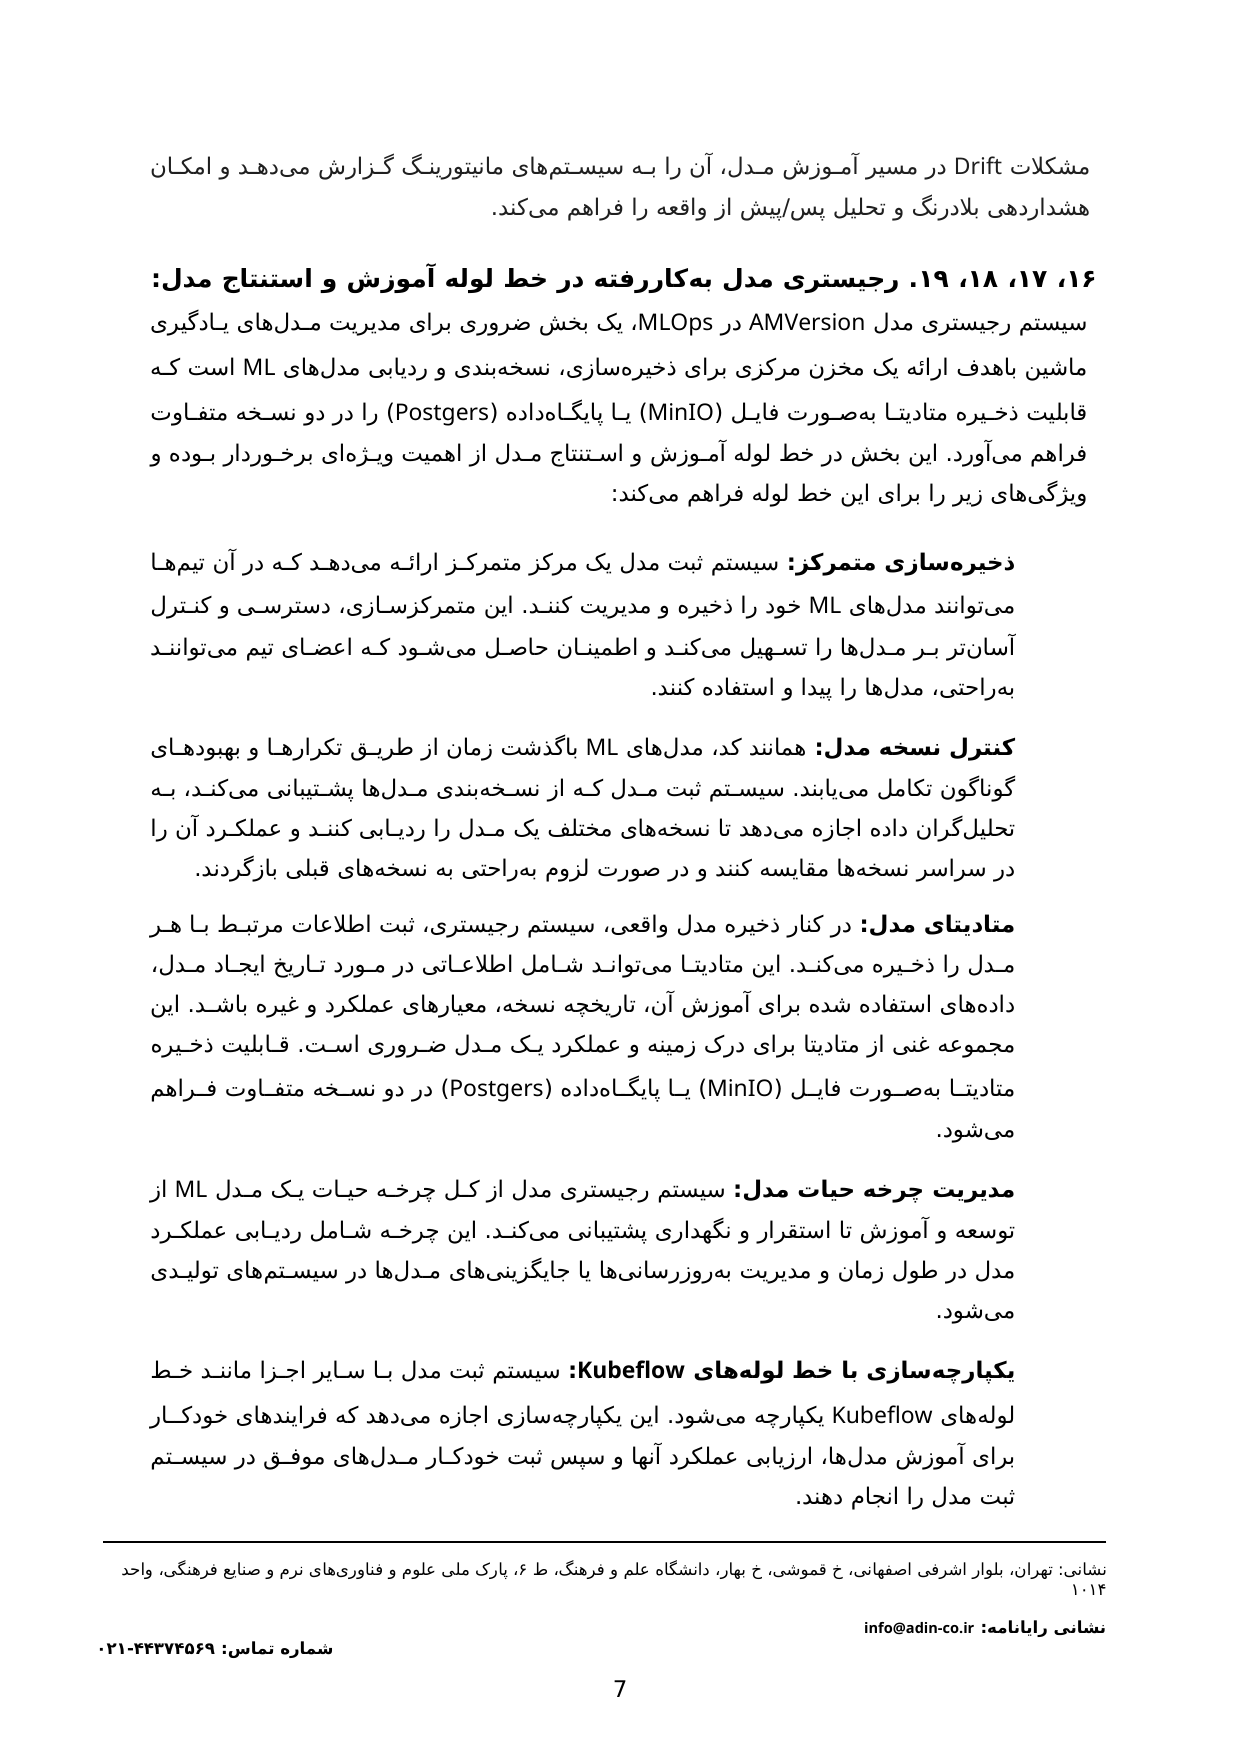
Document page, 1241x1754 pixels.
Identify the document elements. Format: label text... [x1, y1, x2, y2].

text متادیتای مدل: در کنار ذخیره مدل واقعی، سیستم رجیستری، ثبت اطلاعات مرتبط با هر مدل را ذخیره می‌کند. این متادیتا می‌تواند شامل اطلاعاتی در مورد تاریخ ایجاد مدل، داده‌های استفاده شده برای آموزش آن، تاریخچه نسخه، معیارهای عملکرد و غیره باشد. این مجموعه غنی از متادیتا برای درک زمینه و عملکرد یک مدل ضروری است. قابلیت ذخیره متادیتا به‌صورت فایل (MinIO) یا پایگاه‌داده (Postgers) در دو نسخه متفاوت فراهم می‌شود. [150, 912, 1015, 1143]
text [150, 150, 1090, 221]
text ۱۶، ۱۷، ۱۸، ۱۹. رجیستری مدل به‌کاررفته در خط لوله آموزش و استنتاج مدل: سیستم رجیستری مدل AMVersion در MLOps، یک بخش ضروری برای مدیریت مدل‌های یادگیری ماشین باهدف ارائه یک مخزن مرکزی برای ذخیره‌سازی، نسخه‌بندی و ردیابی مدل‌های ML است که قابلیت ذخیره متادیتا به‌صورت فایل (MinIO) یا پایگاه‌داده (Postgers) را در دو نسخه متفاوت فراهم می‌آورد. این بخش در خط لوله آموزش و استنتاج مدل از اهمیت ویژه‌ای برخوردار بوده و ویژگی‌های زیر را برای این خط لوله فراهم می‌کند: [150, 264, 1097, 507]
text کنترل نسخه مدل: همانند کد، مدل‌های ML باگذشت زمان از طریق تکرارها و بهبودهای گوناگون تکامل می‌یابند. سیستم ثبت مدل که از نسخه‌بندی مدل‌ها پشتیبانی می‌کند، به تحلیل‌گران داده اجازه می‌دهد تا نسخه‌های مختلف یک مدل را ردیابی کنند و عملکرد آن را در سراسر نسخه‌ها مقایسه کنند و در صورت لزوم به‌راحتی به نسخه‌های قبلی بازگردند. [150, 730, 1015, 882]
text مدیریت چرخه حیات مدل: سیستم رجیستری مدل از کل چرخه حیات یک مدل ML از توسعه و آموزش تا استقرار و نگهداری پشتیبانی می‌کند. این چرخه شامل ردیابی عملکرد مدل در طول زمان و مدیریت به‌روزرسانی‌ها یا جایگزینی‌های مدل‌ها در سیستم‌های تولیدی می‌شود. [150, 1173, 1015, 1324]
text ذخیره‌سازی متمرکز: سیستم ثبت مدل یک مرکز متمرکز ارائه می‌دهد که در آن تیم‌ها می‌توانند مدل‌های ML خود را ذخیره و مدیریت کنند. این متمرکزسازی، دسترسی و کنترل آسان‌تر بر مدل‌ها را تسهیل می‌کند و اطمینان حاصل می‌شود که اعضای تیم می‌توانند به‌راحتی، مدل‌ها را پیدا و استفاده کنند. [150, 549, 1015, 700]
text یکپارچه‌سازی با خط لوله‌های Kubeflow: سیستم ثبت مدل با سایر اجزا مانند خط لوله‌های Kubeflow یکپارچه می‌شود. این یکپارچه‌سازی اجازه می‌دهد که فرایندهای خودکار برای آموزش مدل‌ها، ارزیابی عملکرد آنها و سپس ثبت خودکار مدل‌های موفق در سیستم ثبت مدل را انجام دهند. [150, 1354, 1015, 1510]
